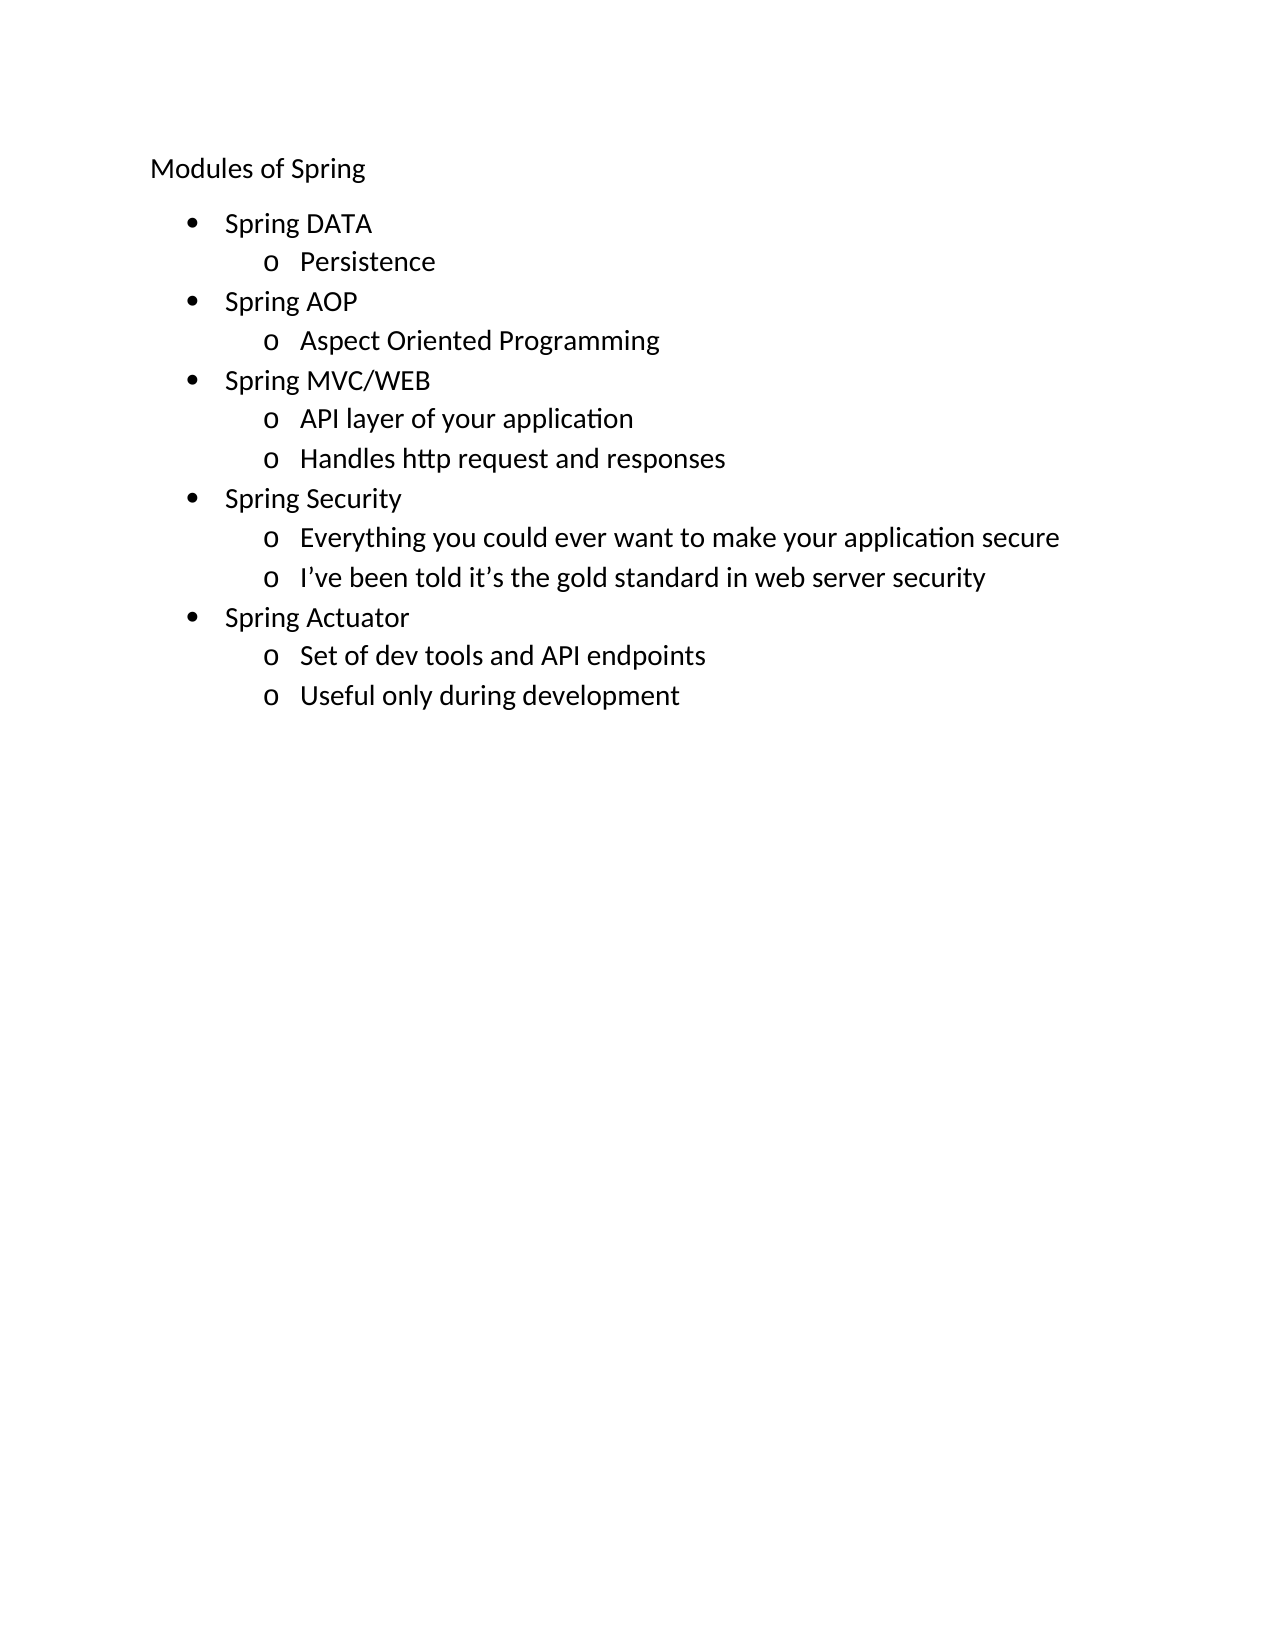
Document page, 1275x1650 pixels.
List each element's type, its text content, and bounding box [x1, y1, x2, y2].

text Modules of Spring [150, 150, 1125, 186]
list Spring AOP [187, 283, 1125, 319]
list Aspect Oriented Programming [262, 322, 1125, 359]
list Spring MVC/WEB [187, 362, 1125, 398]
list Everything you could ever want to make your application secure [262, 519, 1125, 556]
list Spring DATA [187, 205, 1125, 241]
list Spring Security [187, 480, 1125, 516]
list Spring Actuator [187, 599, 1125, 634]
list Persistence [262, 243, 1125, 281]
list Useful only during development [262, 677, 1125, 744]
list I’ve been told it’s the gold standard in web server security [262, 559, 1125, 596]
list Set of dev tools and API endpoints [262, 637, 1125, 674]
list Handles http request and responses [262, 440, 1125, 477]
list API layer of your application [262, 400, 1125, 437]
